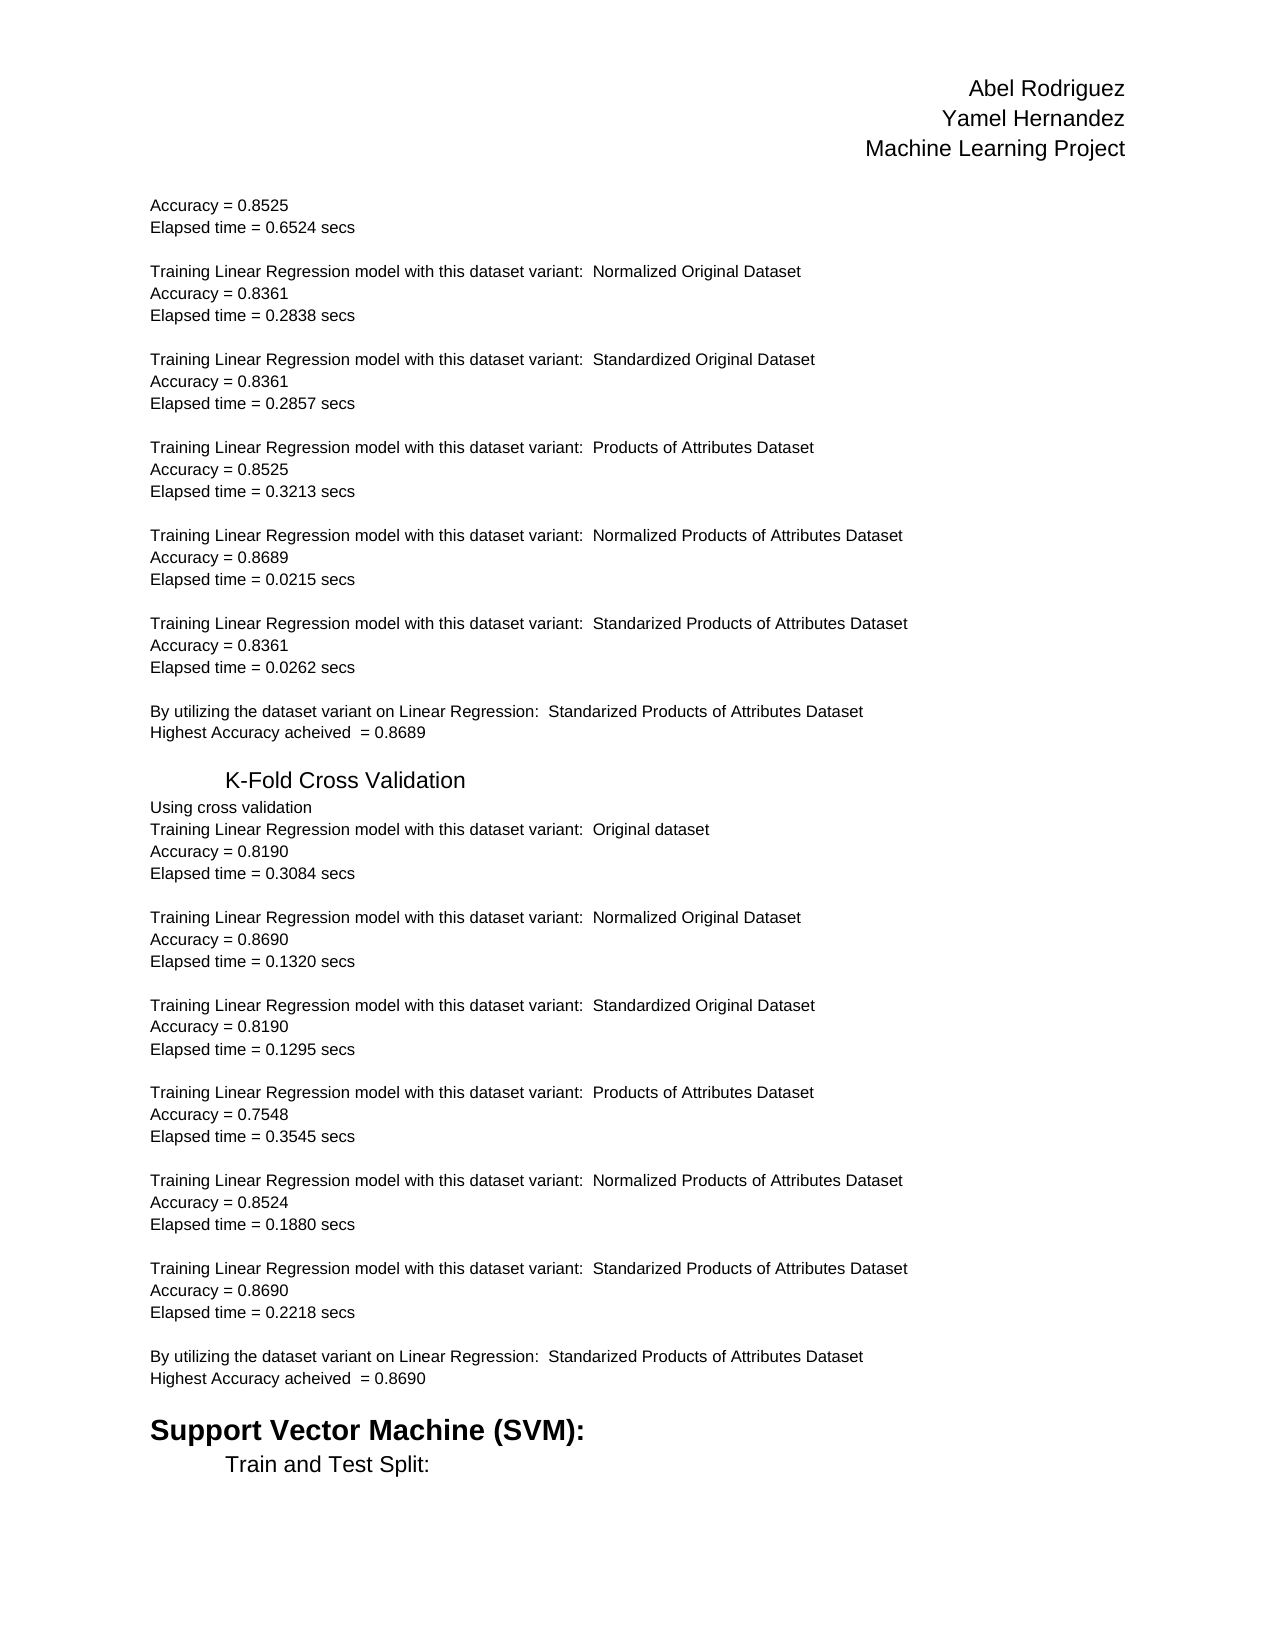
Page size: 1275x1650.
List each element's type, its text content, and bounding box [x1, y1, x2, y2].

text Training Linear Regression model with this dataset variant: Standardized Original Dataset [150, 350, 1125, 369]
text Using cross validation [150, 797, 1125, 817]
text Training Linear Regression model with this dataset variant: Standardized Original Dataset [150, 995, 1125, 1014]
text Elapsed time = 0.2218 secs [150, 1303, 1125, 1322]
text Training Linear Regression model with this dataset variant: Normalized Products of Attributes Dataset [150, 1171, 1125, 1190]
text Accuracy = 0.8690 [150, 1281, 1125, 1300]
text Training Linear Regression model with this dataset variant: Products of Attributes Dataset [150, 438, 1125, 457]
text Elapsed time = 0.3084 secs [150, 863, 1125, 883]
text By utilizing the dataset variant on Linear Regression: Standarized Products of Attributes Dataset [150, 701, 1125, 721]
text Training Linear Regression model with this dataset variant: Normalized Original Dataset [150, 262, 1125, 281]
text Elapsed time = 0.2857 secs [150, 394, 1125, 413]
text Highest Accuracy acheived = 0.8690 [150, 1369, 1125, 1388]
text Training Linear Regression model with this dataset variant: Standarized Products of Attributes Dataset [150, 613, 1125, 633]
text Accuracy = 0.8525 [150, 196, 1125, 215]
text Training Linear Regression model with this dataset variant: Standarized Products of Attributes Dataset [150, 1259, 1125, 1278]
text Training Linear Regression model with this dataset variant: Products of Attributes Dataset [150, 1083, 1125, 1102]
text Accuracy = 0.8190 [150, 841, 1125, 861]
text Train and Test Split: [150, 1451, 1125, 1478]
text By utilizing the dataset variant on Linear Regression: Standarized Products of Attributes Dataset [150, 1347, 1125, 1366]
text Accuracy = 0.8190 [150, 1017, 1125, 1036]
text Accuracy = 0.7548 [150, 1105, 1125, 1124]
text Accuracy = 0.8690 [150, 929, 1125, 948]
text Elapsed time = 0.1880 secs [150, 1215, 1125, 1234]
text Elapsed time = 0.6524 secs [150, 218, 1125, 237]
text Elapsed time = 0.3213 secs [150, 482, 1125, 501]
text Support Vector Machine (SVM): [150, 1413, 1125, 1446]
text Accuracy = 0.8525 [150, 459, 1125, 479]
text Elapsed time = 0.3545 secs [150, 1127, 1125, 1146]
text Training Linear Regression model with this dataset variant: Original dataset [150, 819, 1125, 839]
text Accuracy = 0.8361 [150, 372, 1125, 391]
text Accuracy = 0.8524 [150, 1193, 1125, 1212]
text Training Linear Regression model with this dataset variant: Normalized Original Dataset [150, 907, 1125, 927]
text Accuracy = 0.8361 [150, 635, 1125, 654]
text Elapsed time = 0.1295 secs [150, 1039, 1125, 1058]
text Elapsed time = 0.0215 secs [150, 569, 1125, 589]
text Elapsed time = 0.0262 secs [150, 657, 1125, 677]
text Elapsed time = 0.1320 secs [150, 951, 1125, 971]
text K-Fold Cross Validation [150, 767, 1125, 794]
text Accuracy = 0.8689 [150, 547, 1125, 567]
text Accuracy = 0.8361 [150, 284, 1125, 303]
text Highest Accuracy acheived = 0.8689 [150, 723, 1125, 742]
text Training Linear Regression model with this dataset variant: Normalized Products of Attributes Dataset [150, 526, 1125, 545]
text Elapsed time = 0.2838 secs [150, 306, 1125, 325]
